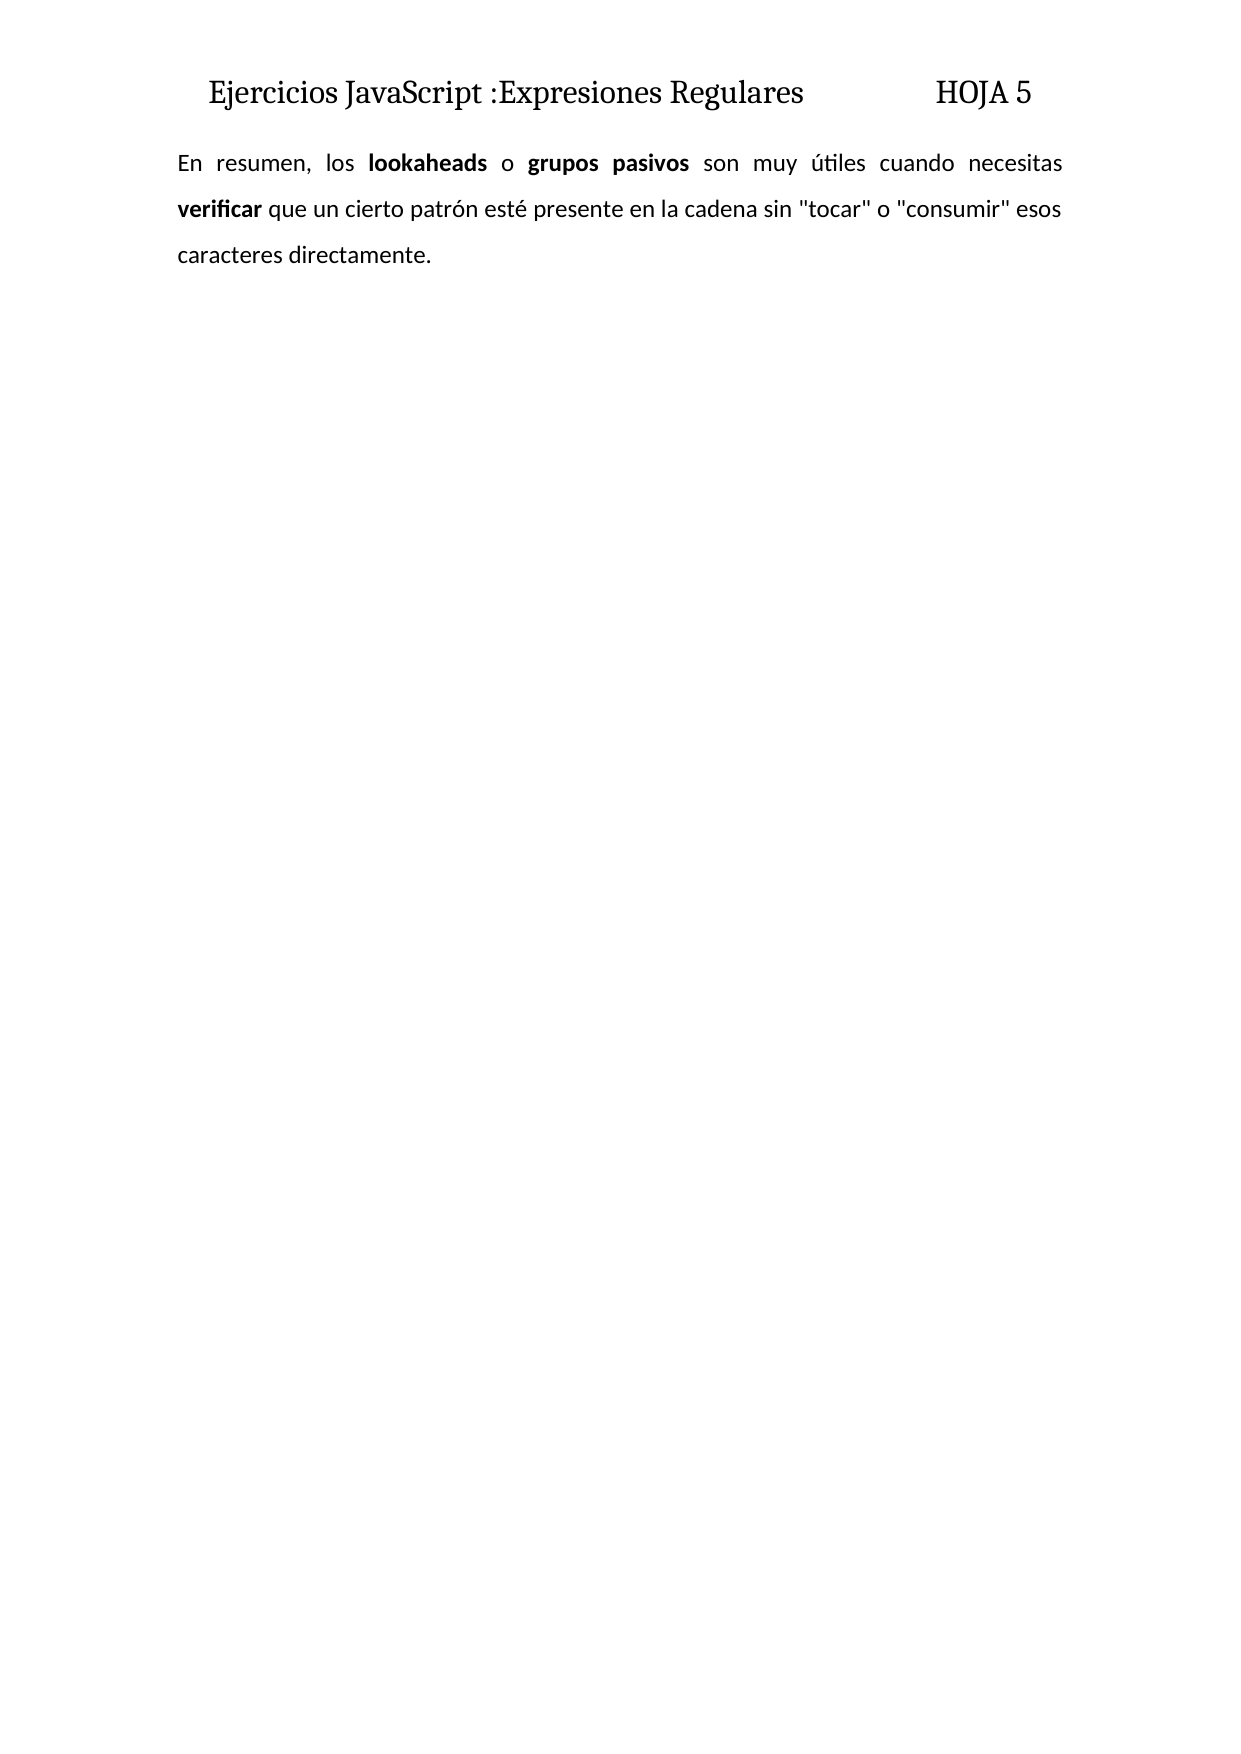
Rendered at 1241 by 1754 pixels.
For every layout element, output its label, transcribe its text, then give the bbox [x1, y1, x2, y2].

text En resumen, los lookaheads o grupos pasivos son muy útiles cuando necesitas verificar que un cierto patrón esté presente en la cadena sin "tocar" o "consumir" esos caracteres directamente. [177, 148, 1063, 269]
